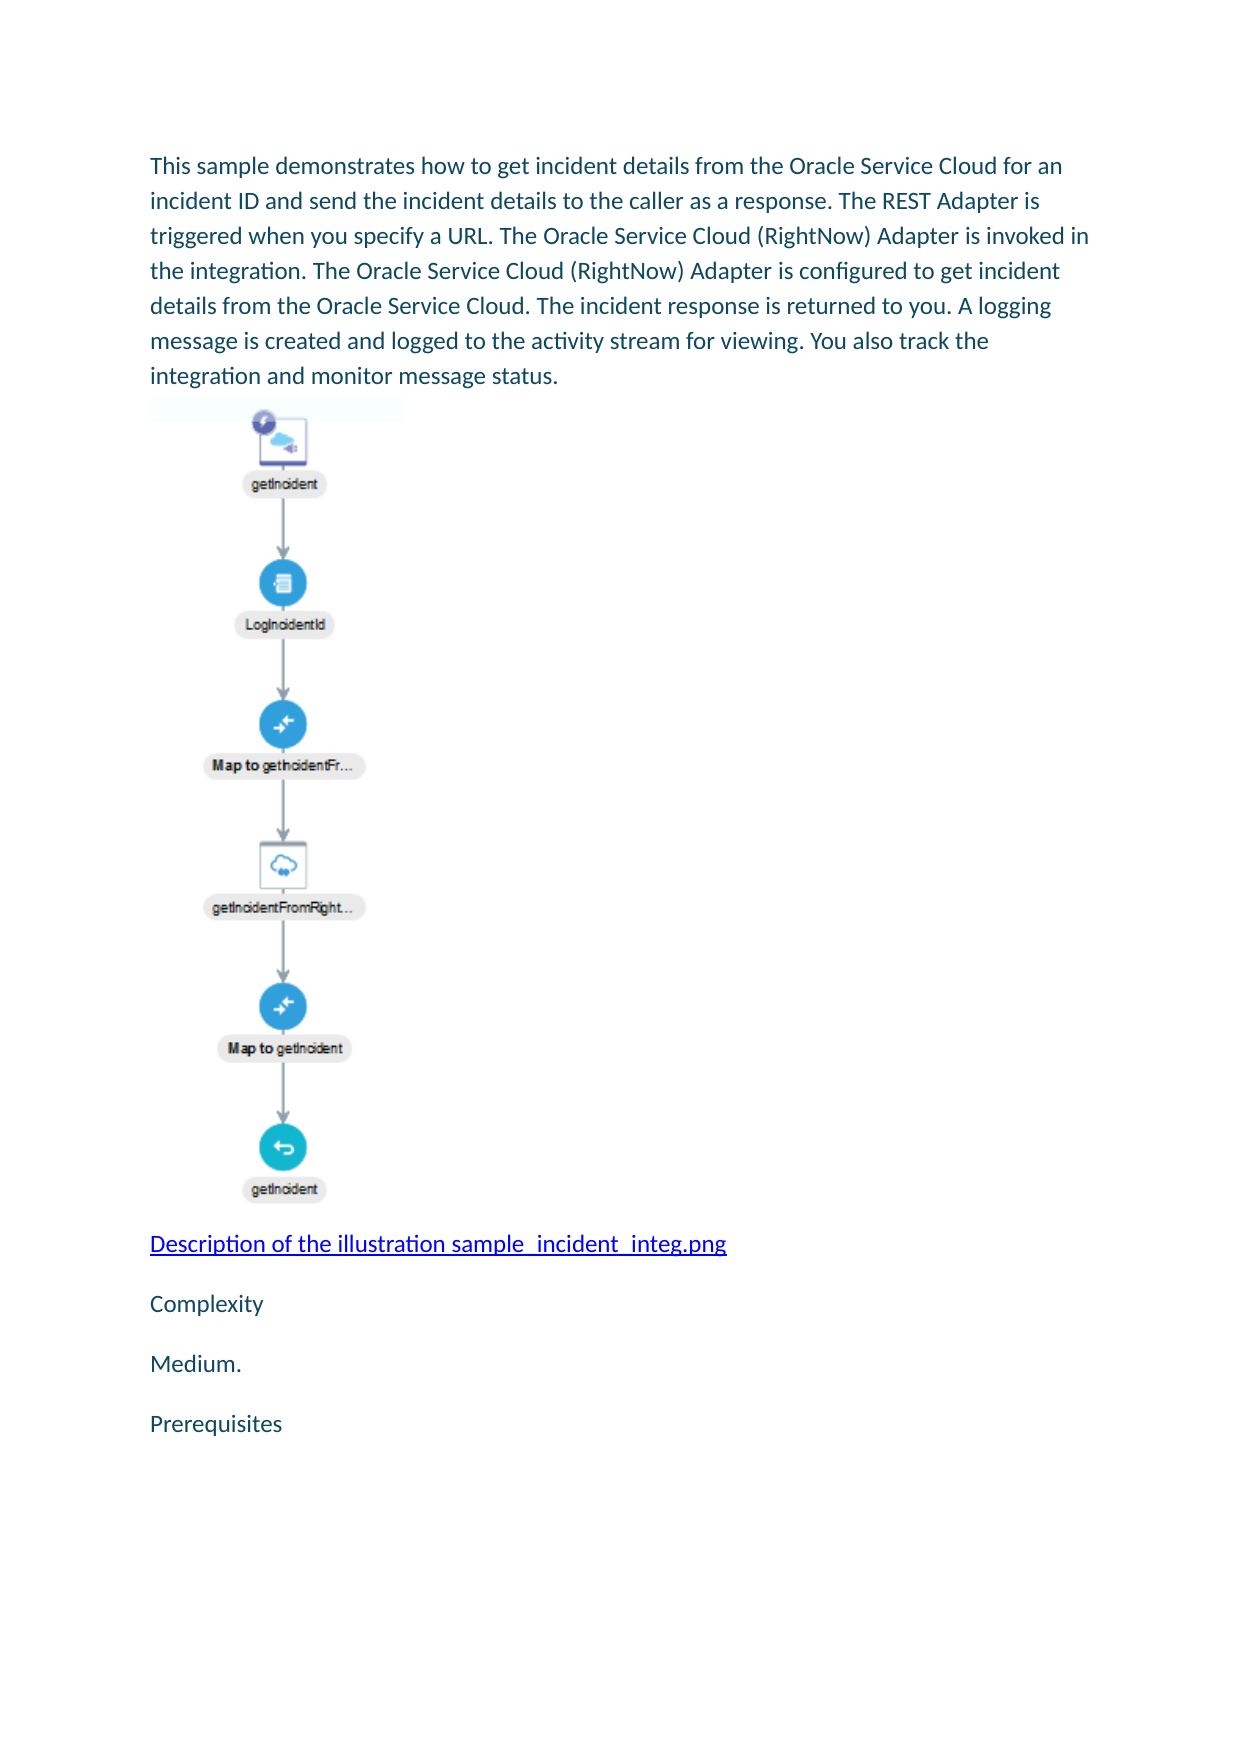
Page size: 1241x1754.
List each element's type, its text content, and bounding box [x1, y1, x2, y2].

subtitle Complexity [150, 1288, 1090, 1318]
picture [150, 397, 404, 1224]
subtitle This sample demonstrates how to get incident details from the Oracle Service Cloud for an incident ID and send the incident details to the caller as a response. The REST Adapter is triggered when you specify a URL. The Oracle Service Cloud (RightNow) Adapter is invoked in the integration. The Oracle Service Cloud (RightNow) Adapter is configured to get incident details from the Oracle Service Cloud. The incident response is returned to you. A logging message is created and logged to the activity stream for viewing. You also track the integration and monitor message status. Description of the illustration sample_incident_integ.png [150, 150, 1090, 1258]
subtitle Medium. [150, 1348, 1090, 1378]
subtitle Prerequisites [150, 1408, 1090, 1438]
